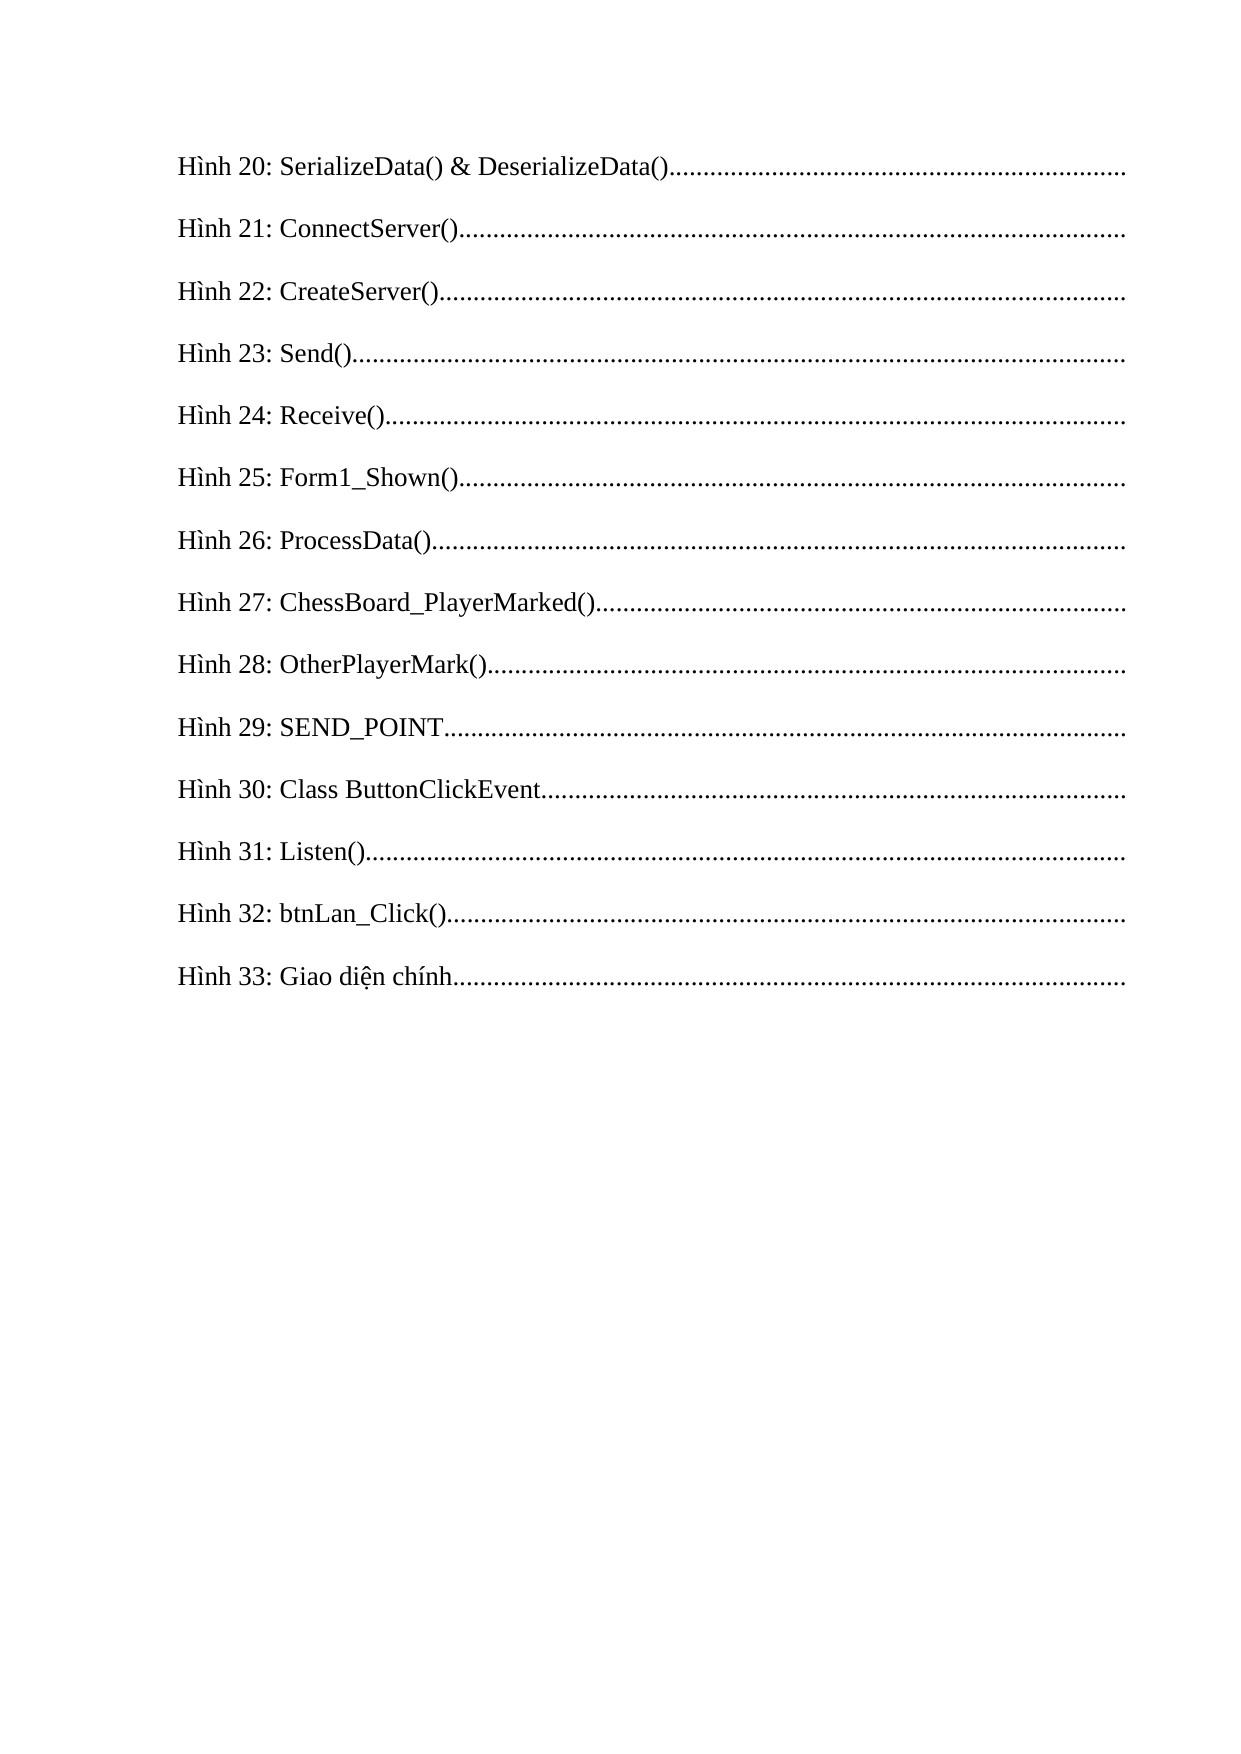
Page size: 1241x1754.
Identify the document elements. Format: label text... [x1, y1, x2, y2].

text Hình 33: Giao diện chính 23 [177, 960, 1121, 991]
text Hình 32: btnLan_Click() 22 [177, 897, 1121, 929]
text Hình 29: SEND_POINT 21 [177, 711, 1121, 742]
text Hình 23: Send() 17 [177, 337, 1121, 368]
text Hình 26: ProcessData() 19 [177, 524, 1121, 555]
text Hình 27: ChessBoard_PlayerMarked() 20 [177, 586, 1121, 617]
text Hình 22: CreateServer() 17 [177, 274, 1121, 306]
text Hình 24: Receive() 17 [177, 399, 1121, 430]
text Hình 25: Form1_Shown() 18 [177, 461, 1121, 493]
text Hình 30: Class ButtonClickEvent 21 [177, 773, 1121, 804]
text Hình 20: SerializeData() & DeserializeData() 16 [177, 150, 1121, 181]
text Hình 28: OtherPlayerMark() 20 [177, 648, 1121, 679]
text Hình 21: ConnectServer() 16 [177, 212, 1121, 243]
text Hình 31: Listen() 22 [177, 835, 1121, 866]
